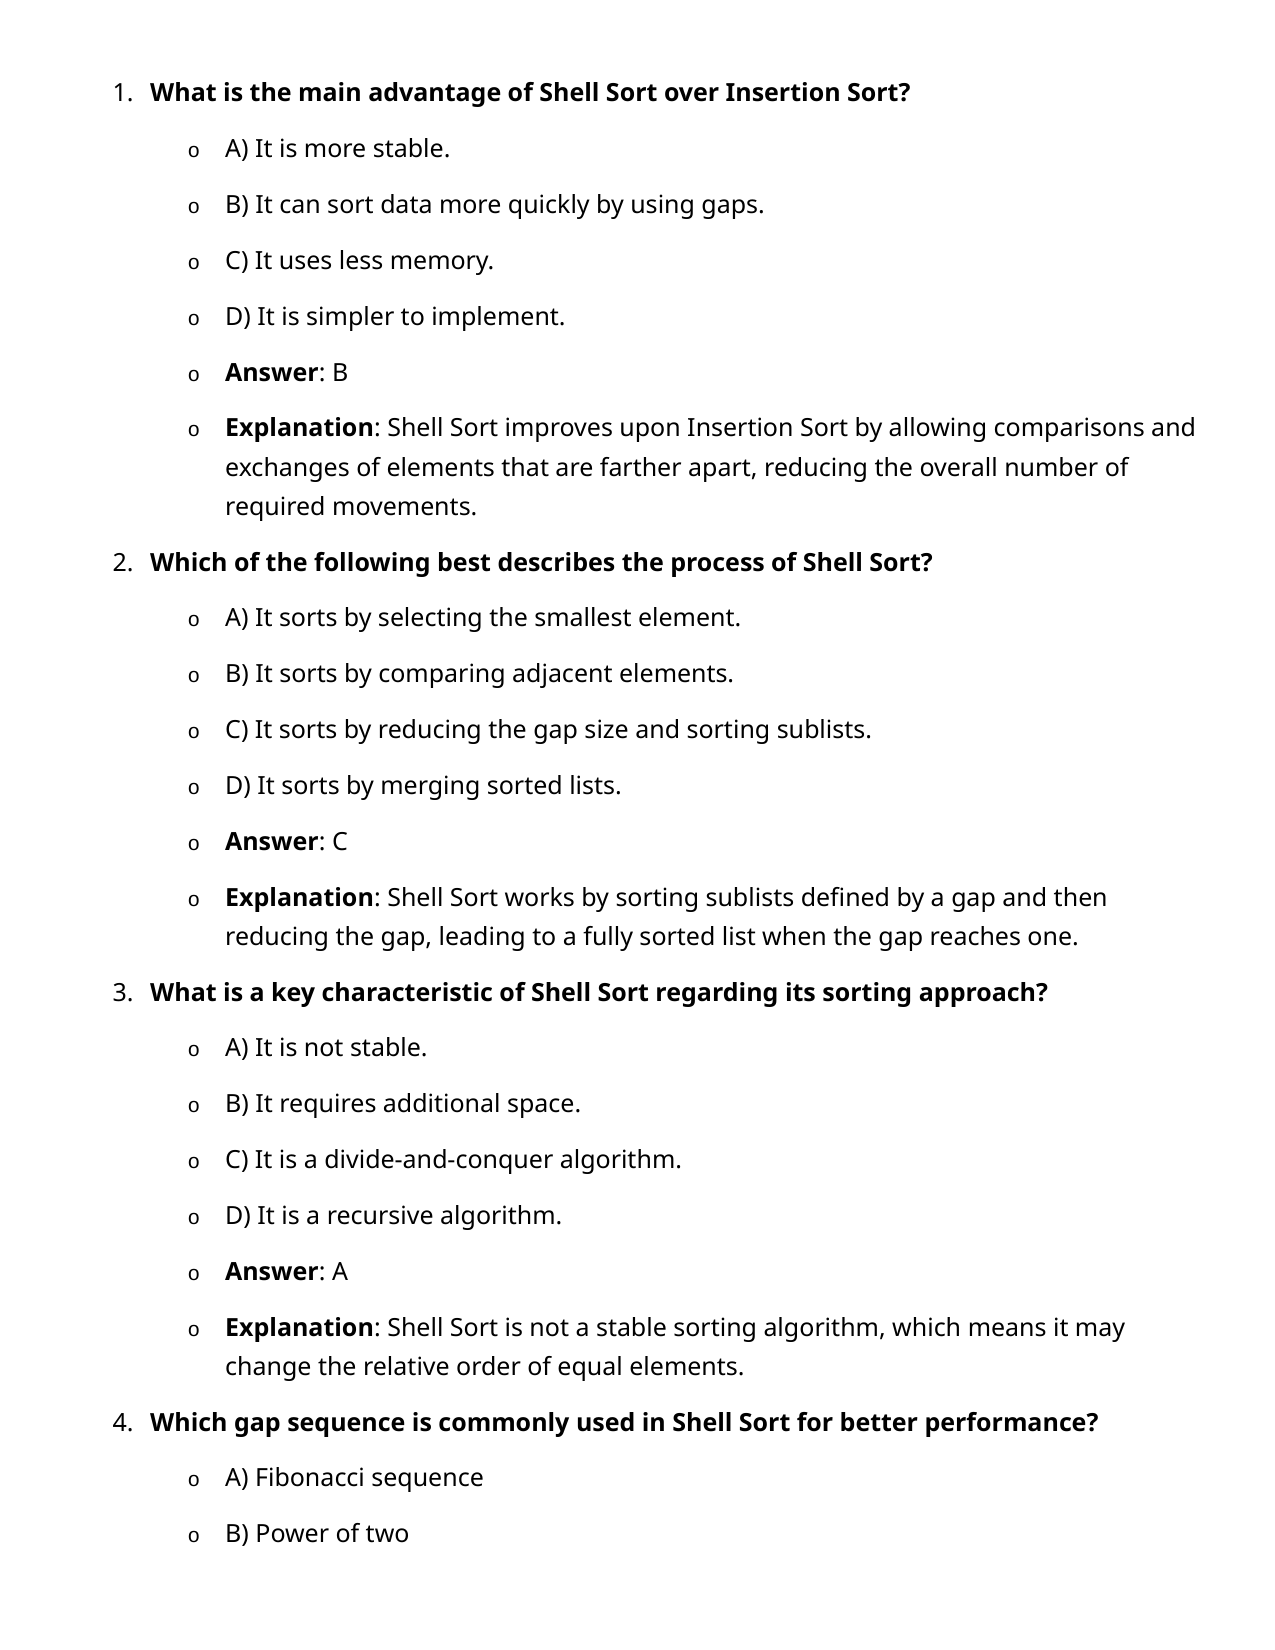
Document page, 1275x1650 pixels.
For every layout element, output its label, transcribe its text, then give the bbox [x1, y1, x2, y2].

list Which gap sequence is commonly used in Shell Sort for better performance? [112, 1404, 1200, 1438]
list C) It is a divide-and-conquer algorithm. [187, 1142, 1200, 1176]
list A) It is not stable. [187, 1030, 1200, 1064]
list Answer: B [187, 354, 1200, 388]
list Explanation: Shell Sort works by sorting sublists defined by a gap and then reducing the gap, leading to a fully sorted list when the gap reaches one. [187, 879, 1200, 952]
list Explanation: Shell Sort improves upon Insertion Sort by allowing comparisons and exchanges of elements that are farther apart, reducing the overall number of required movements. [187, 410, 1200, 522]
list A) Fibonacci sequence [187, 1460, 1200, 1494]
list Answer: C [187, 823, 1200, 857]
list What is the main advantage of Shell Sort over Insertion Sort? [112, 75, 1200, 109]
list A) It is more stable. [187, 131, 1200, 165]
list D) It is a recursive algorithm. [187, 1197, 1200, 1232]
list C) It sorts by reducing the gap size and sorting sublists. [187, 712, 1200, 746]
list B) It requires additional space. [187, 1086, 1200, 1120]
list D) It sorts by merging sorted lists. [187, 767, 1200, 802]
list D) It is simpler to implement. [187, 298, 1200, 332]
list B) Power of two [187, 1516, 1200, 1550]
list What is a key characteristic of Shell Sort regarding its sorting approach? [112, 974, 1200, 1008]
list Explanation: Shell Sort is not a stable sorting algorithm, which means it may change the relative order of equal elements. [187, 1309, 1200, 1382]
list A) It sorts by selecting the smallest element. [187, 600, 1200, 634]
list B) It can sort data more quickly by using gaps. [187, 187, 1200, 221]
list Which of the following best describes the process of Shell Sort? [112, 544, 1200, 578]
list Answer: A [187, 1253, 1200, 1287]
list B) It sorts by comparing adjacent elements. [187, 656, 1200, 690]
list C) It uses less memory. [187, 242, 1200, 277]
